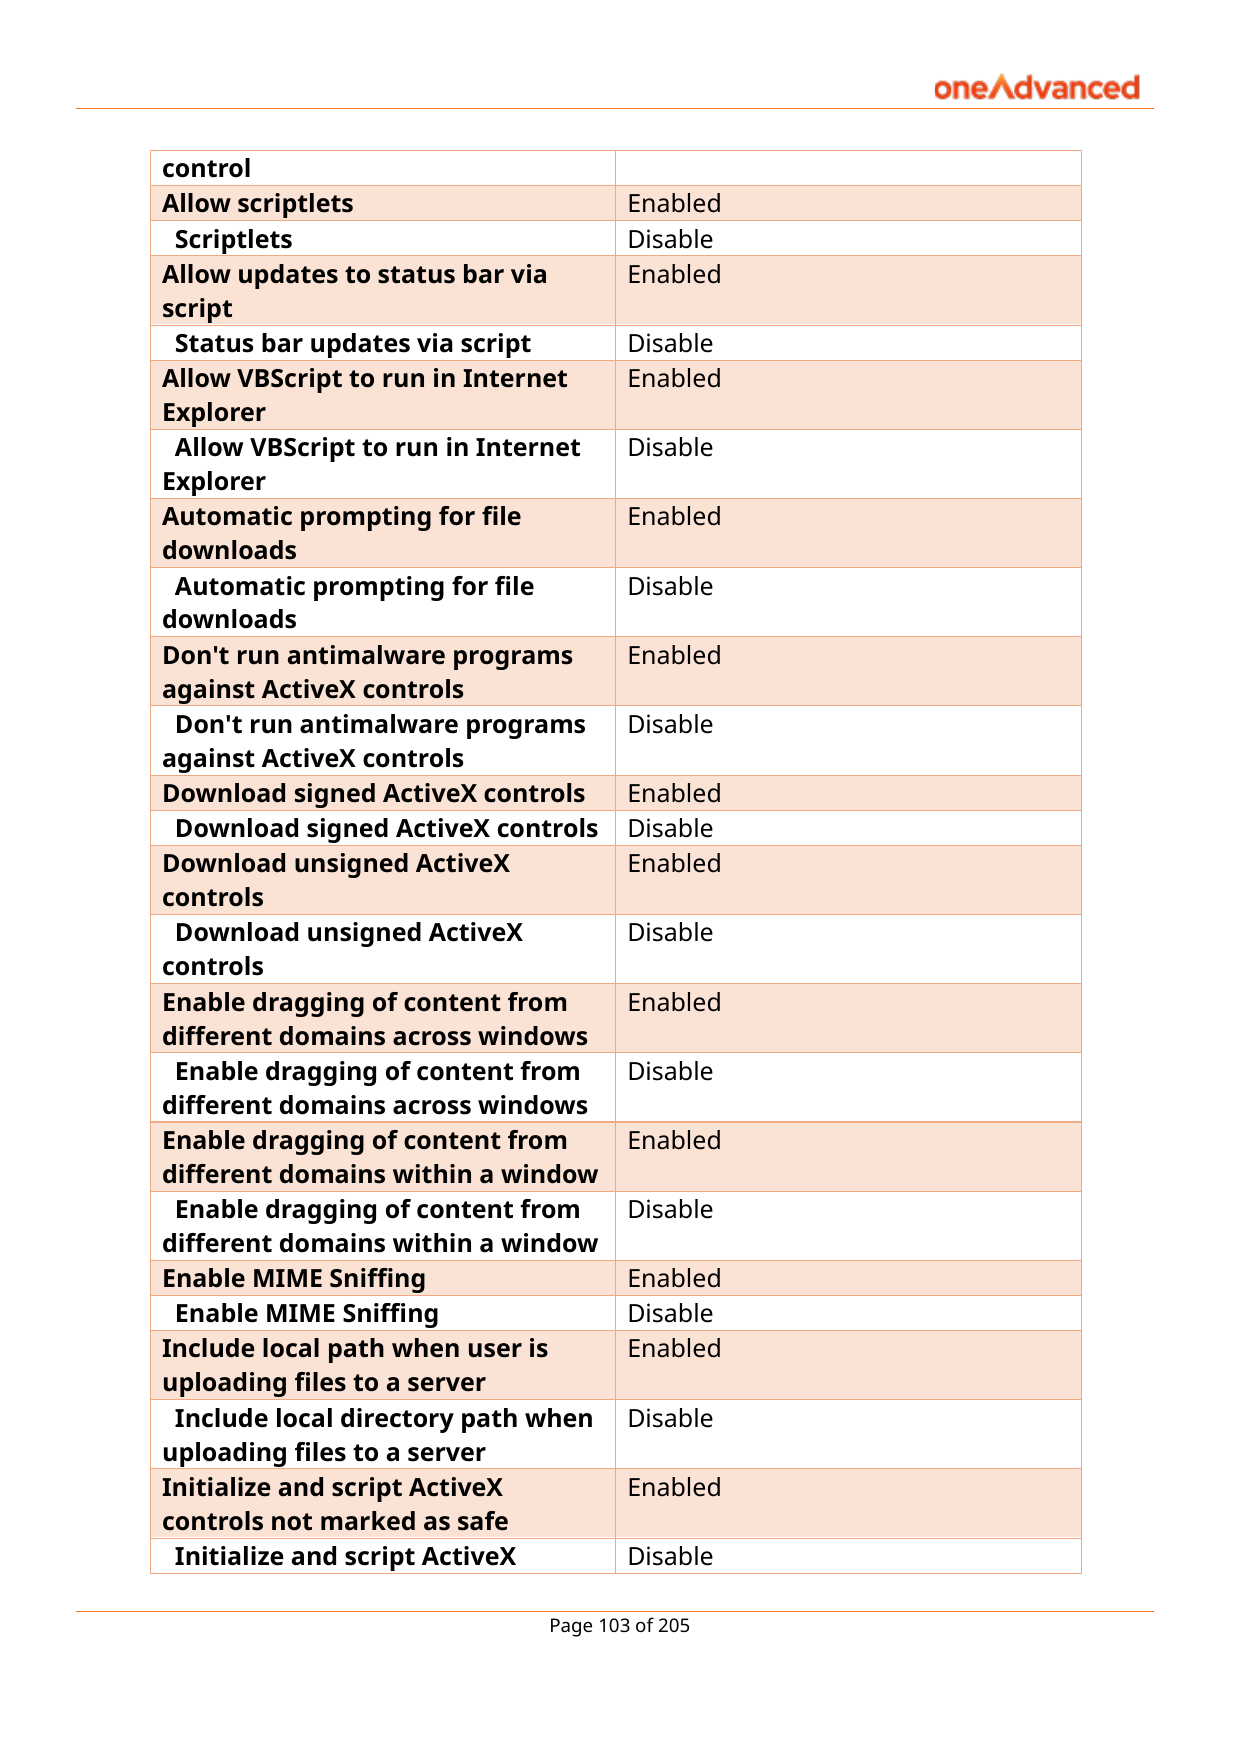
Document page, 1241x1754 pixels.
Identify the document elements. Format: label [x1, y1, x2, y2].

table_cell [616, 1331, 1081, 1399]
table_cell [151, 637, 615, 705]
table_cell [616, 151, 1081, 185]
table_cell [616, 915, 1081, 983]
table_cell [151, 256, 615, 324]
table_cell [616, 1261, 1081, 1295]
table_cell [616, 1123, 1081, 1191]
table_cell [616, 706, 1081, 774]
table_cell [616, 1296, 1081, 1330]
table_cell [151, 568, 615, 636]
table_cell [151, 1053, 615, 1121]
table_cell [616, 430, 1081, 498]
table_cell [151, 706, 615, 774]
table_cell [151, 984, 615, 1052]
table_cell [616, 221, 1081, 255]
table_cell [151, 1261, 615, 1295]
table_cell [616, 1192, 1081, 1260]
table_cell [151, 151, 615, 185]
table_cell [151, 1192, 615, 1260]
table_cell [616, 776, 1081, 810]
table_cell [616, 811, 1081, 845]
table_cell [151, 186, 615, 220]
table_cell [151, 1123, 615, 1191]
picture [934, 73, 1143, 101]
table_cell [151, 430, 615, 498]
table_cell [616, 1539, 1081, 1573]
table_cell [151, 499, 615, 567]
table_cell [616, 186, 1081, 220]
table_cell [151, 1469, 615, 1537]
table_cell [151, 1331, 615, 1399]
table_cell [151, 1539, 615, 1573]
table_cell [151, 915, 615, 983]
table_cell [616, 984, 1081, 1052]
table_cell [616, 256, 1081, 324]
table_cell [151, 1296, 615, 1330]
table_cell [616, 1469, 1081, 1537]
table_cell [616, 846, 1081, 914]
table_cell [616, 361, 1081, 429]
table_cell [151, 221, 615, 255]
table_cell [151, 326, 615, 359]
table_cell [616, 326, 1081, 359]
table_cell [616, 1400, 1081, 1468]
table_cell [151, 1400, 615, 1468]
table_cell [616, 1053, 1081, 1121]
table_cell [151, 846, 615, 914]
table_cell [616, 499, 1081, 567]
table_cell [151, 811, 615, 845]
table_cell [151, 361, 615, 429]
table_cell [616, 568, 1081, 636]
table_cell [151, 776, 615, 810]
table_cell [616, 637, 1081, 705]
